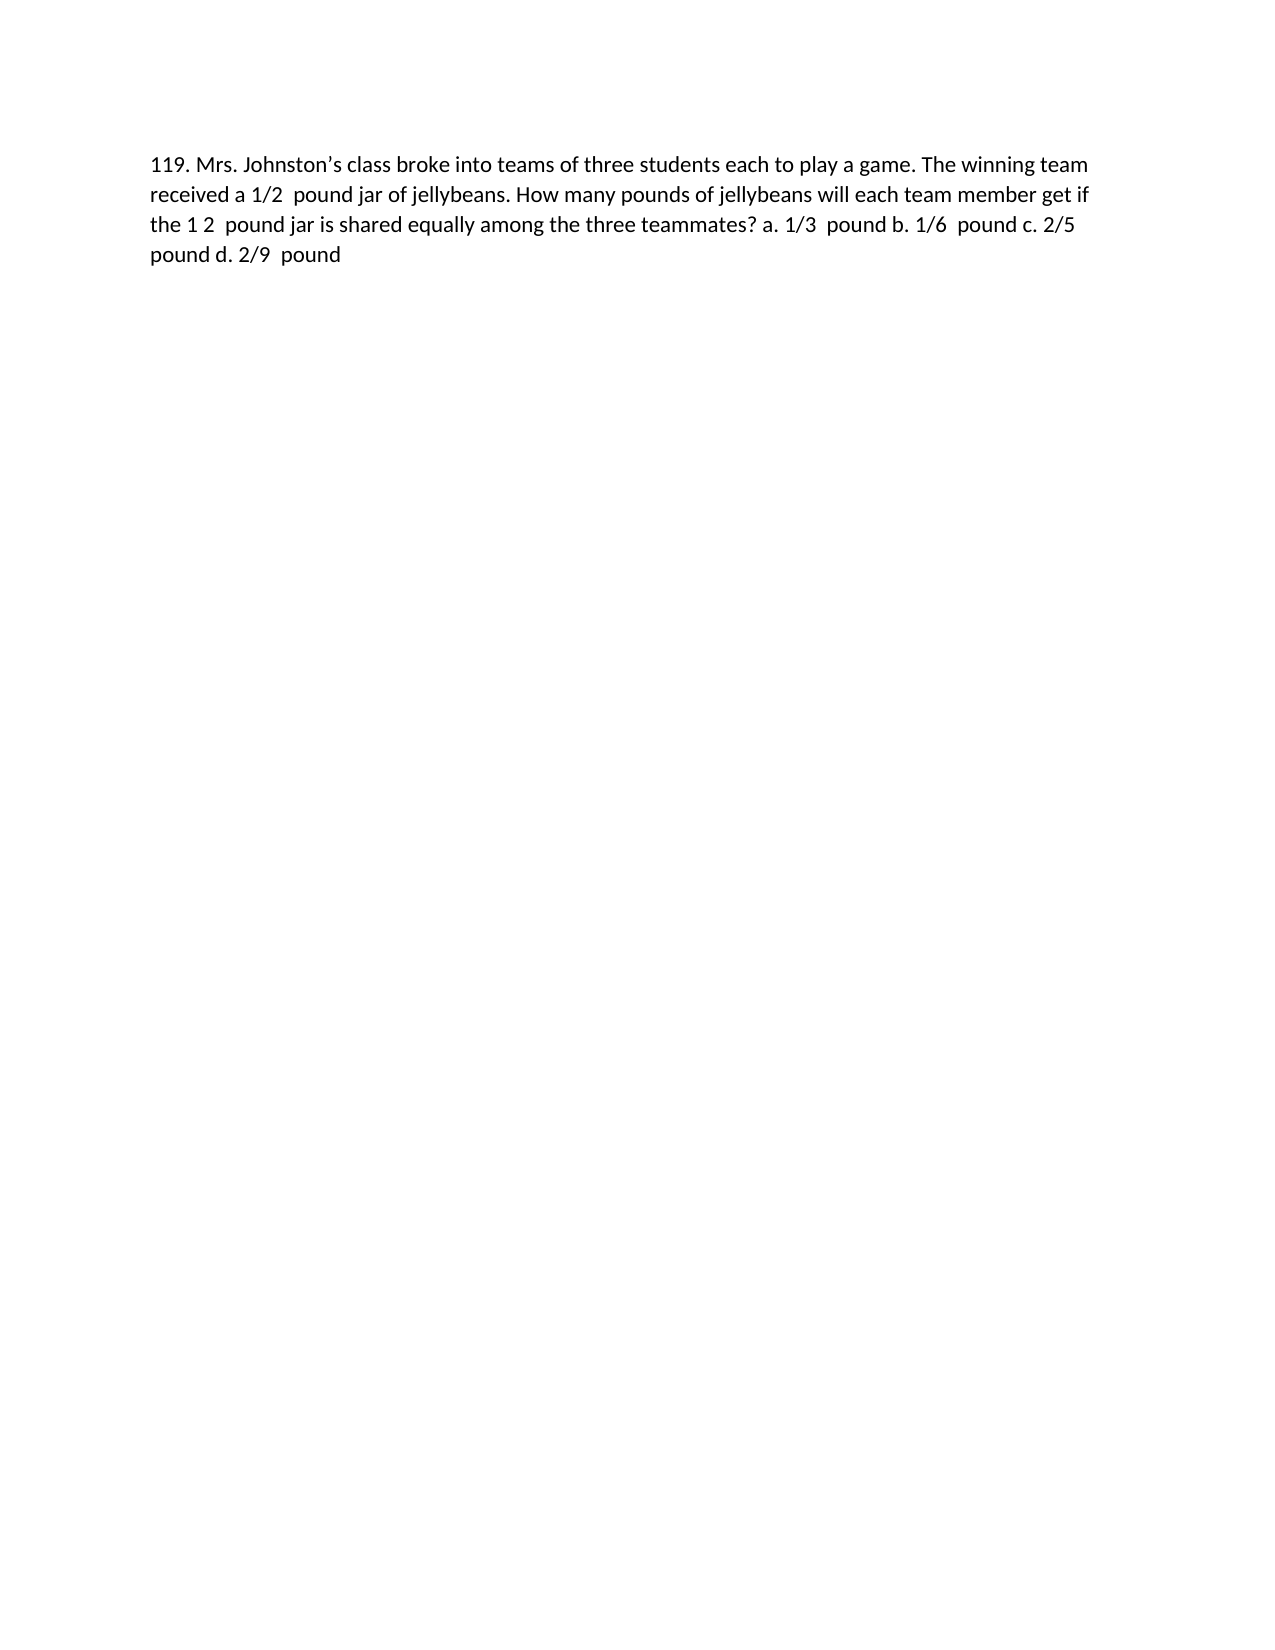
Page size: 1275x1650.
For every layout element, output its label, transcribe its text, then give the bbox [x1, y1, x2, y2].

text 119. Mrs. Johnston’s class broke into teams of three students each to play a game. The winning team received a 1/2 pound jar of jellybeans. How many pounds of jellybeans will each team member get if the 1 2 pound jar is shared equally among the three teammates? a. 1/3 pound b. 1/6 pound c. 2/5 pound d. 2/9 pound [150, 150, 1125, 269]
